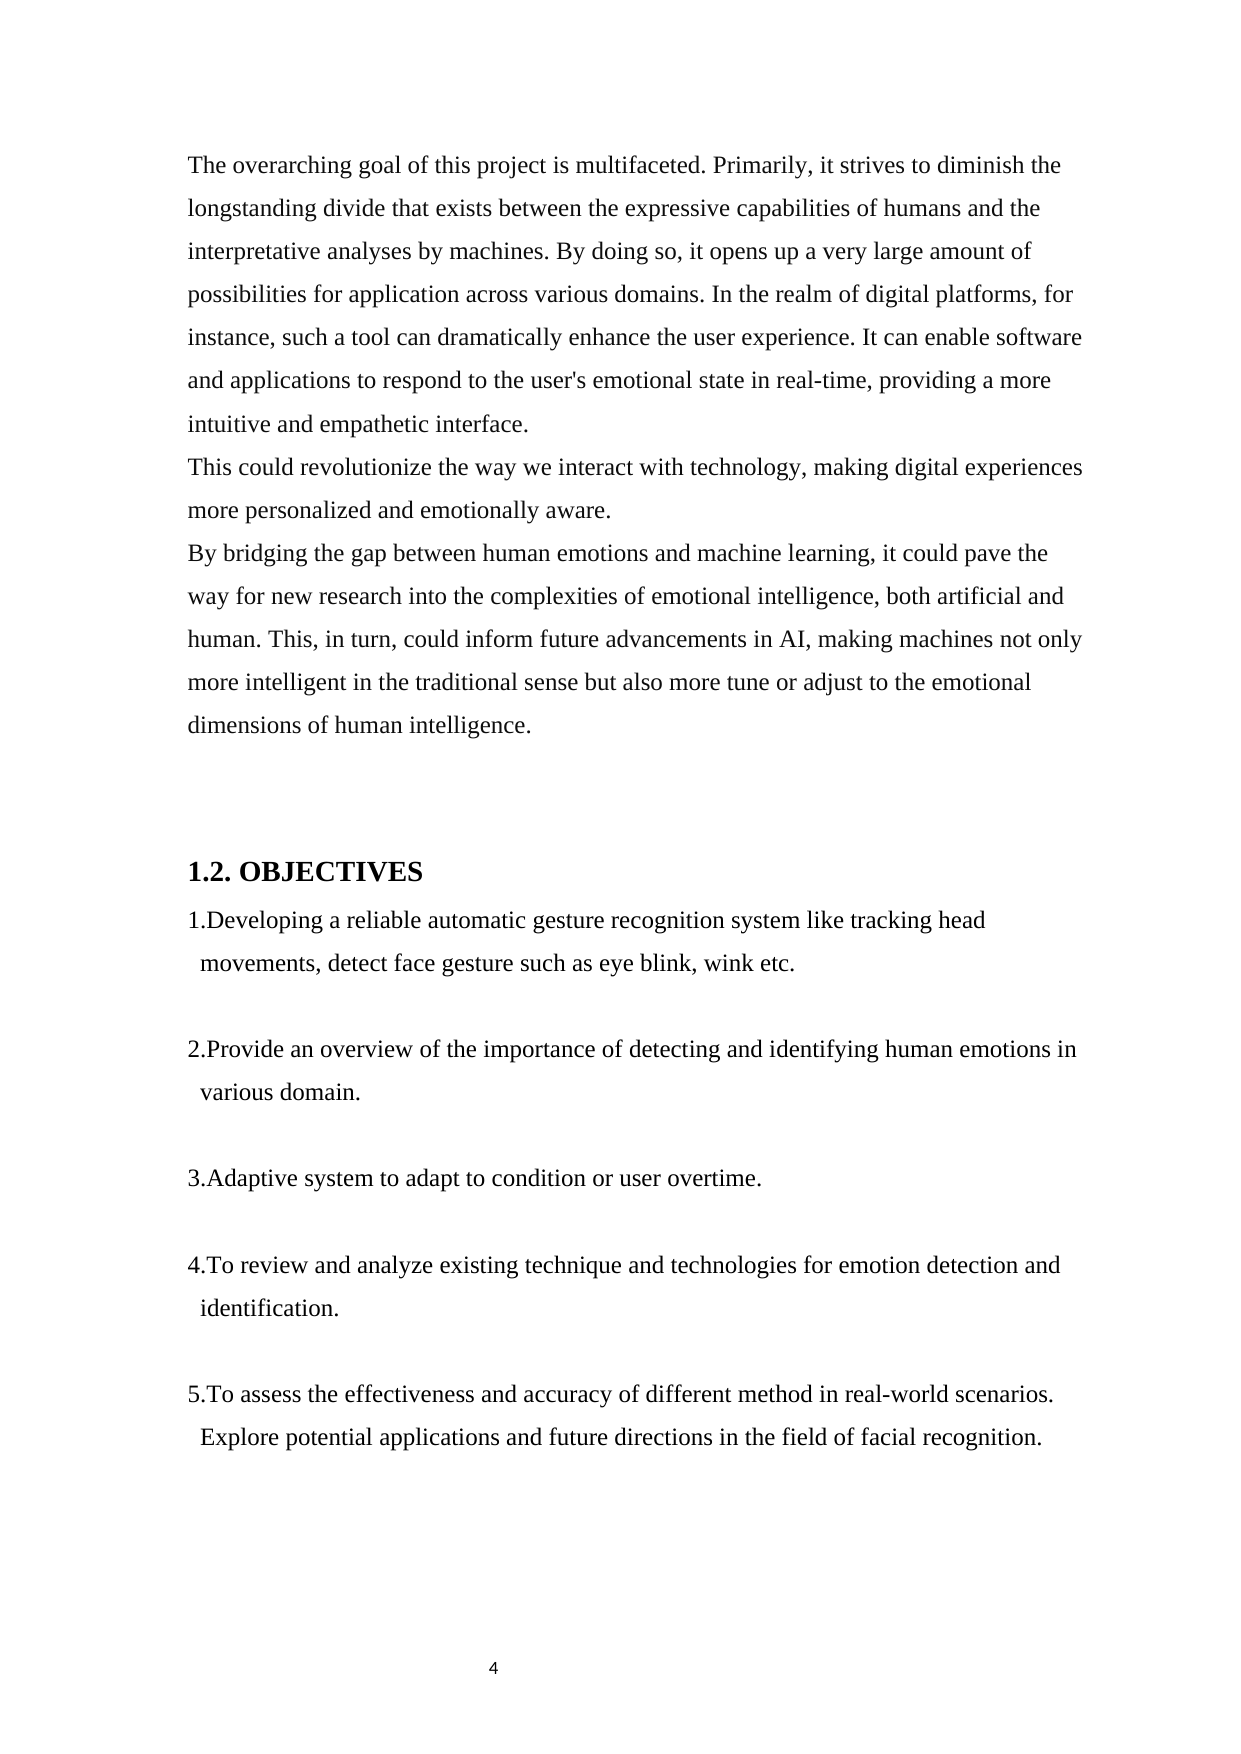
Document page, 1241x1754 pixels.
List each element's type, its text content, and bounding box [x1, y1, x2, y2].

text 2.Provide an overview of the importance of detecting and identifying human emotions in various domain. [187, 1034, 1090, 1106]
text By bridging the gap between human emotions and machine learning, it could pave the way for new research into the complexities of emotional intelligence, both artificial and human. This, in turn, could inform future advancements in AI, making machines not only more intelligent in the traditional sense but also more tune or adjust to the emotional dimensions of human intelligence. [187, 538, 1090, 739]
text 1.2. OBJECTIVES [187, 854, 1090, 888]
text 5.To assess the effectiveness and accuracy of different method in real-world scenarios. [187, 1379, 1090, 1408]
text 4.To review and analyze existing technique and technologies for emotion detection and identification. [187, 1250, 1090, 1322]
text 1.Developing a reliable automatic gesture recognition system like tracking head movements, detect face gesture such as eye blink, wink etc. [187, 905, 1090, 977]
text The overarching goal of this project is multifaceted. Primarily, it strives to diminish the longstanding divide that exists between the expressive capabilities of humans and the interpretative analyses by machines. By doing so, it opens up a very large amount of possibilities for application across various domains. In the realm of digital platforms, for instance, such a tool can dramatically enhance the user experience. It can enable software and applications to respond to the user's emotional state in real-time, providing a more intuitive and empathetic interface. [187, 150, 1090, 437]
text 3.Adaptive system to adapt to condition or user overtime. [187, 1163, 1090, 1192]
text Explore potential applications and future directions in the field of facial recognition. [187, 1422, 1090, 1451]
text This could revolutionize the way we interact with technology, making digital experiences more personalized and emotionally aware. [187, 452, 1090, 524]
